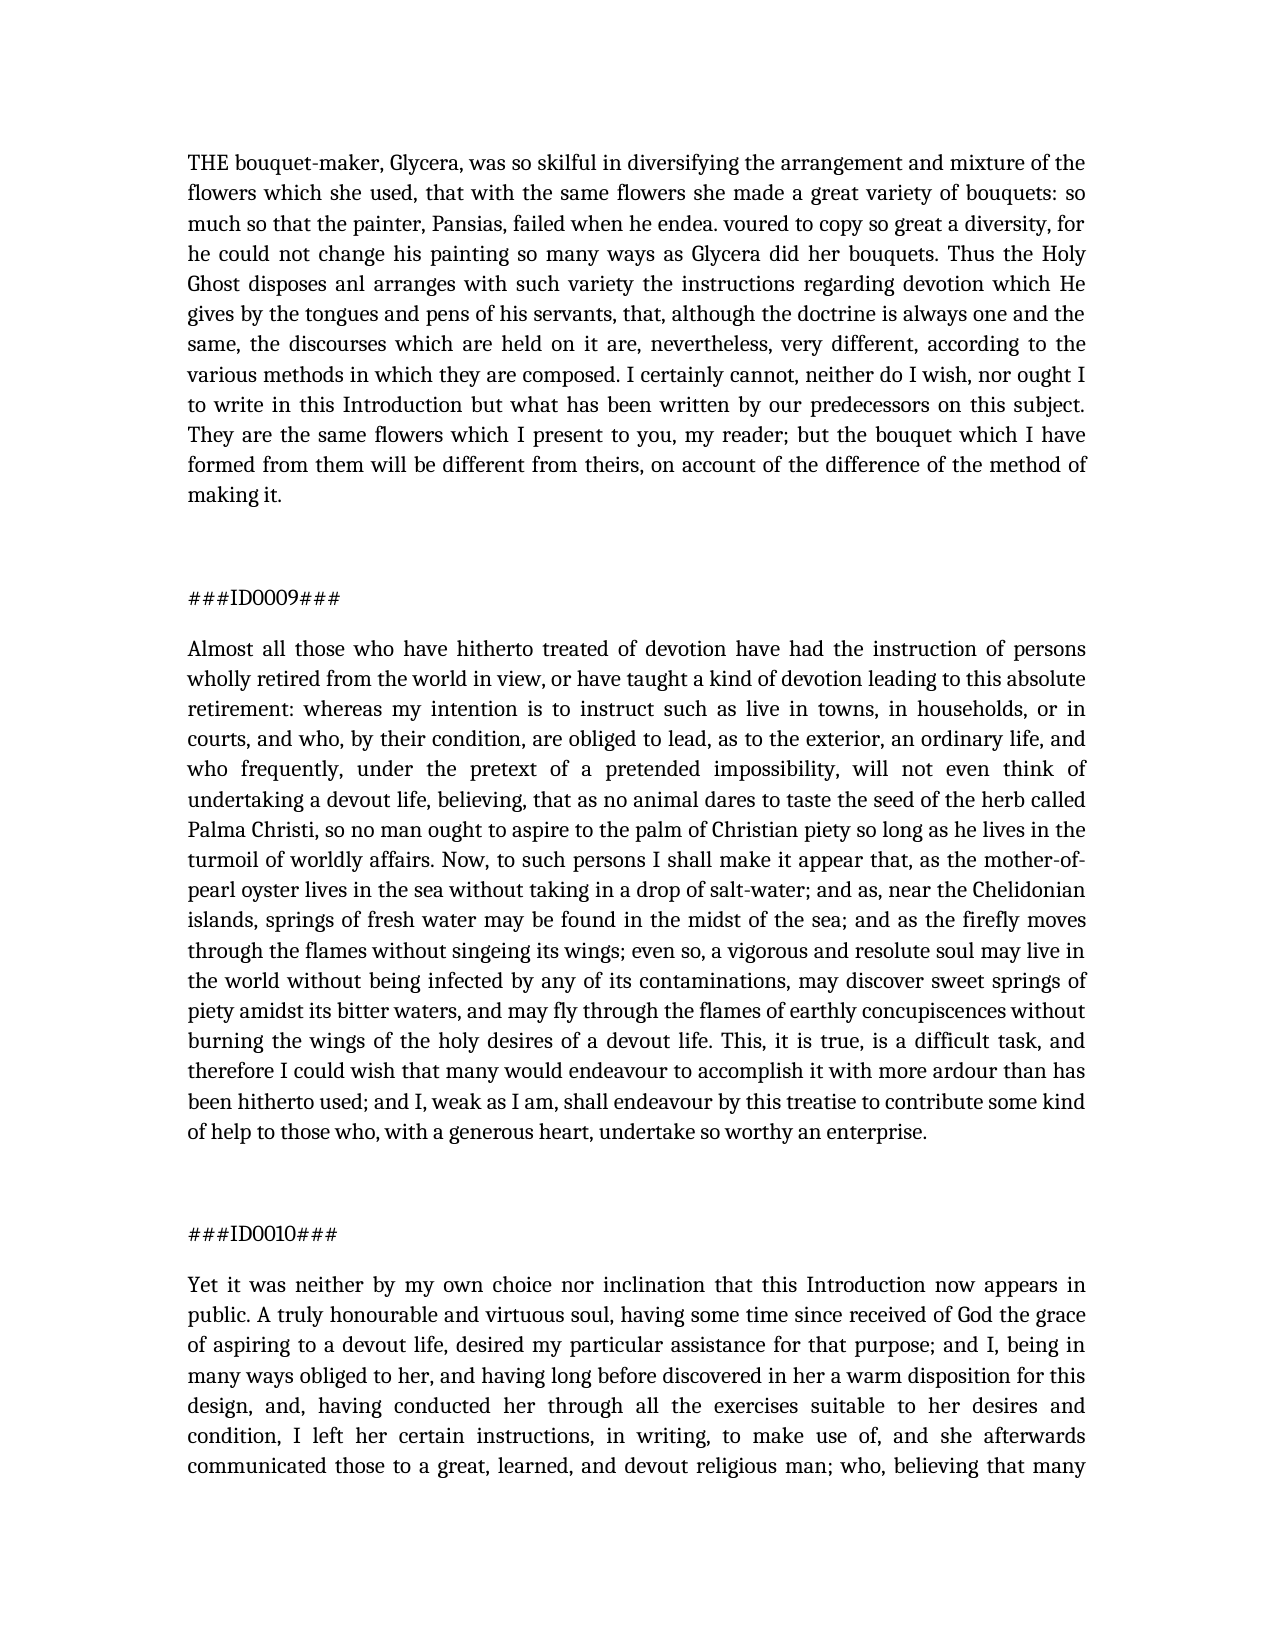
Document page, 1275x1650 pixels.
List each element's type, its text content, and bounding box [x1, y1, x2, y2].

text ###ID0010### [187, 1221, 1087, 1247]
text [187, 1272, 1087, 1479]
text Almost all those who have hitherto treated of devotion have had the instruction of persons wholly retired from the world in view, or have taught a kind of devotion leading to this absolute retirement: whereas my intention is to instruct such as live in towns, in households, or in courts, and who, by their condition, are obliged to lead, as to the exterior, an ordinary life, and who frequently, under the pretext of a pretended impossibility, will not even think of undertaking a devout life, believing, that as no animal dares to taste the seed of the herb called Palma Christi, so no man ought to aspire to the palm of Christian piety so long as he lives in the turmoil of worldly affairs. Now, to such persons I shall make it appear that, as the mother-of-pearl oyster lives in the sea without taking in a drop of salt-water; and as, near the Chelidonian islands, springs of fresh water may be found in the midst of the sea; and as the firefly moves through the flames without singeing its wings; even so, a vigorous and resolute soul may live in the world without being infected by any of its contaminations, may discover sweet springs of piety amidst its bitter waters, and may fly through the flames of earthly concupiscences without burning the wings of the holy desires of a devout life. This, it is true, is a difficult task, and therefore I could wish that many would endeavour to accomplish it with more ardour than has been hitherto used; and I, weak as I am, shall endeavour by this treatise to contribute some kind of help to those who, with a generous heart, undertake so worthy an enterprise. [187, 635, 1087, 1145]
text ###ID0009### [187, 584, 1087, 611]
text THE bouquet-maker, Glycera, was so skilful in diversifying the arrangement and mixture of the flowers which she used, that with the same flowers she made a great variety of bouquets: so much so that the painter, Pansias, failed when he endea. voured to copy so great a diversity, for he could not change his painting so many ways as Glycera did her bouquets. Thus the Holy Ghost disposes anl arranges with such variety the instructions regarding devotion which He gives by the tongues and pens of his servants, that, although the doctrine is always one and the same, the discourses which are held on it are, nevertheless, very different, according to the various methods in which they are composed. I certainly cannot, neither do I wish, nor ought I to write in this Introduction but what has been written by our predecessors on this subject. They are the same flowers which I present to you, my reader; but the bouquet which I have formed from them will be different from theirs, on account of the difference of the method of making it. [187, 150, 1087, 509]
